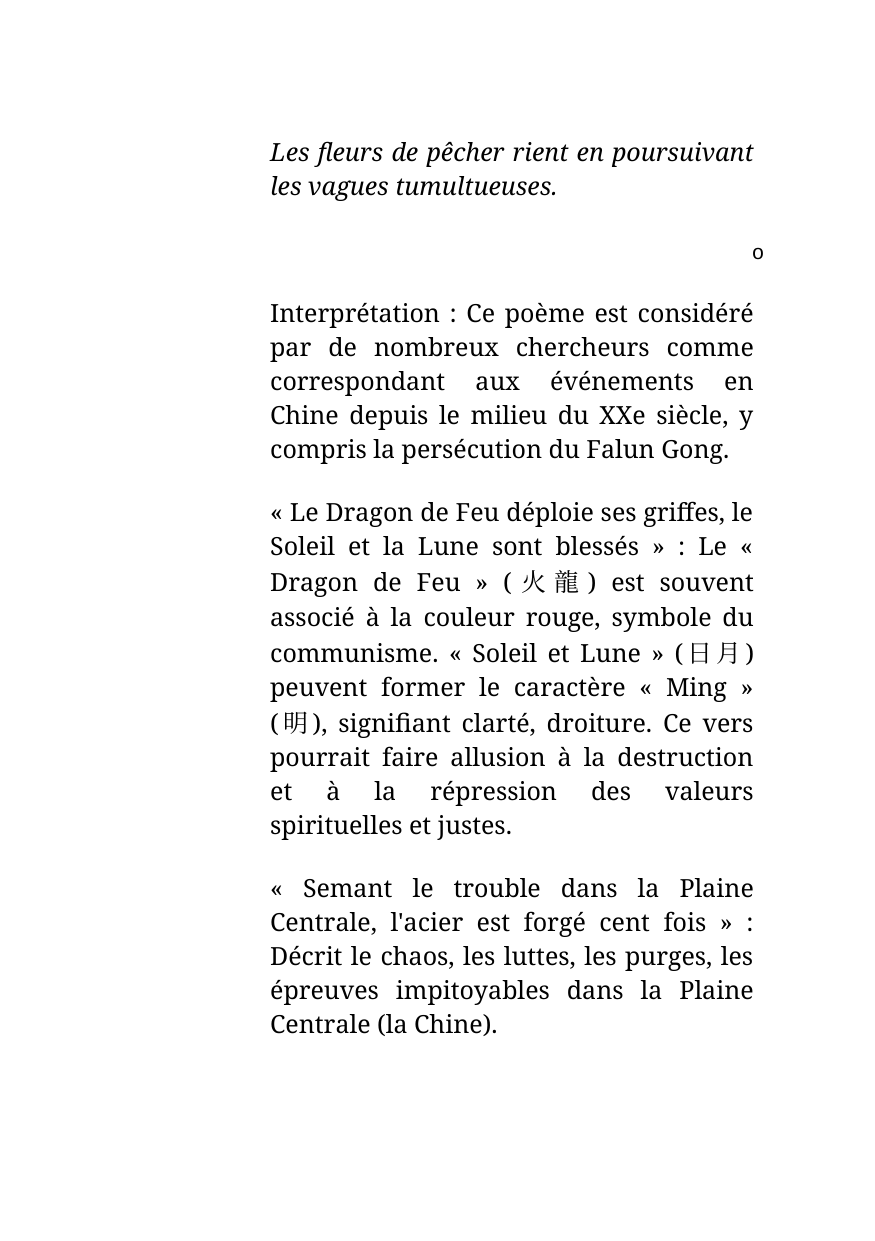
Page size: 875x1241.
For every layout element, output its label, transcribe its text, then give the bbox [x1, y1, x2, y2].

text Interprétation : Ce poème est considéré par de nombreux chercheurs comme correspondant aux événements en Chine depuis le milieu du XXe siècle, y compris la persécution du Falun Gong. [270, 296, 754, 466]
text « Le Dragon de Feu déploie ses griffes, le Soleil et la Lune sont blessés » : Le « Dragon de Feu » (火龍) est souvent associé à la couleur rouge, symbole du communisme. « Soleil et Lune » (日月) peuvent former le caractère « Ming » (明), signifiant clarté, droiture. Ce vers pourrait faire allusion à la destruction et à la répression des valeurs spirituelles et justes. [270, 495, 754, 842]
text Les fleurs de pêcher rient en poursuivant les vagues tumultueuses. [270, 135, 754, 203]
text « Semant le trouble dans la Plaine Centrale, l'acier est forgé cent fois » : Décrit le chaos, les luttes, les purges, les épreuves impitoyables dans la Plaine Centrale (la Chine). [270, 871, 754, 1041]
